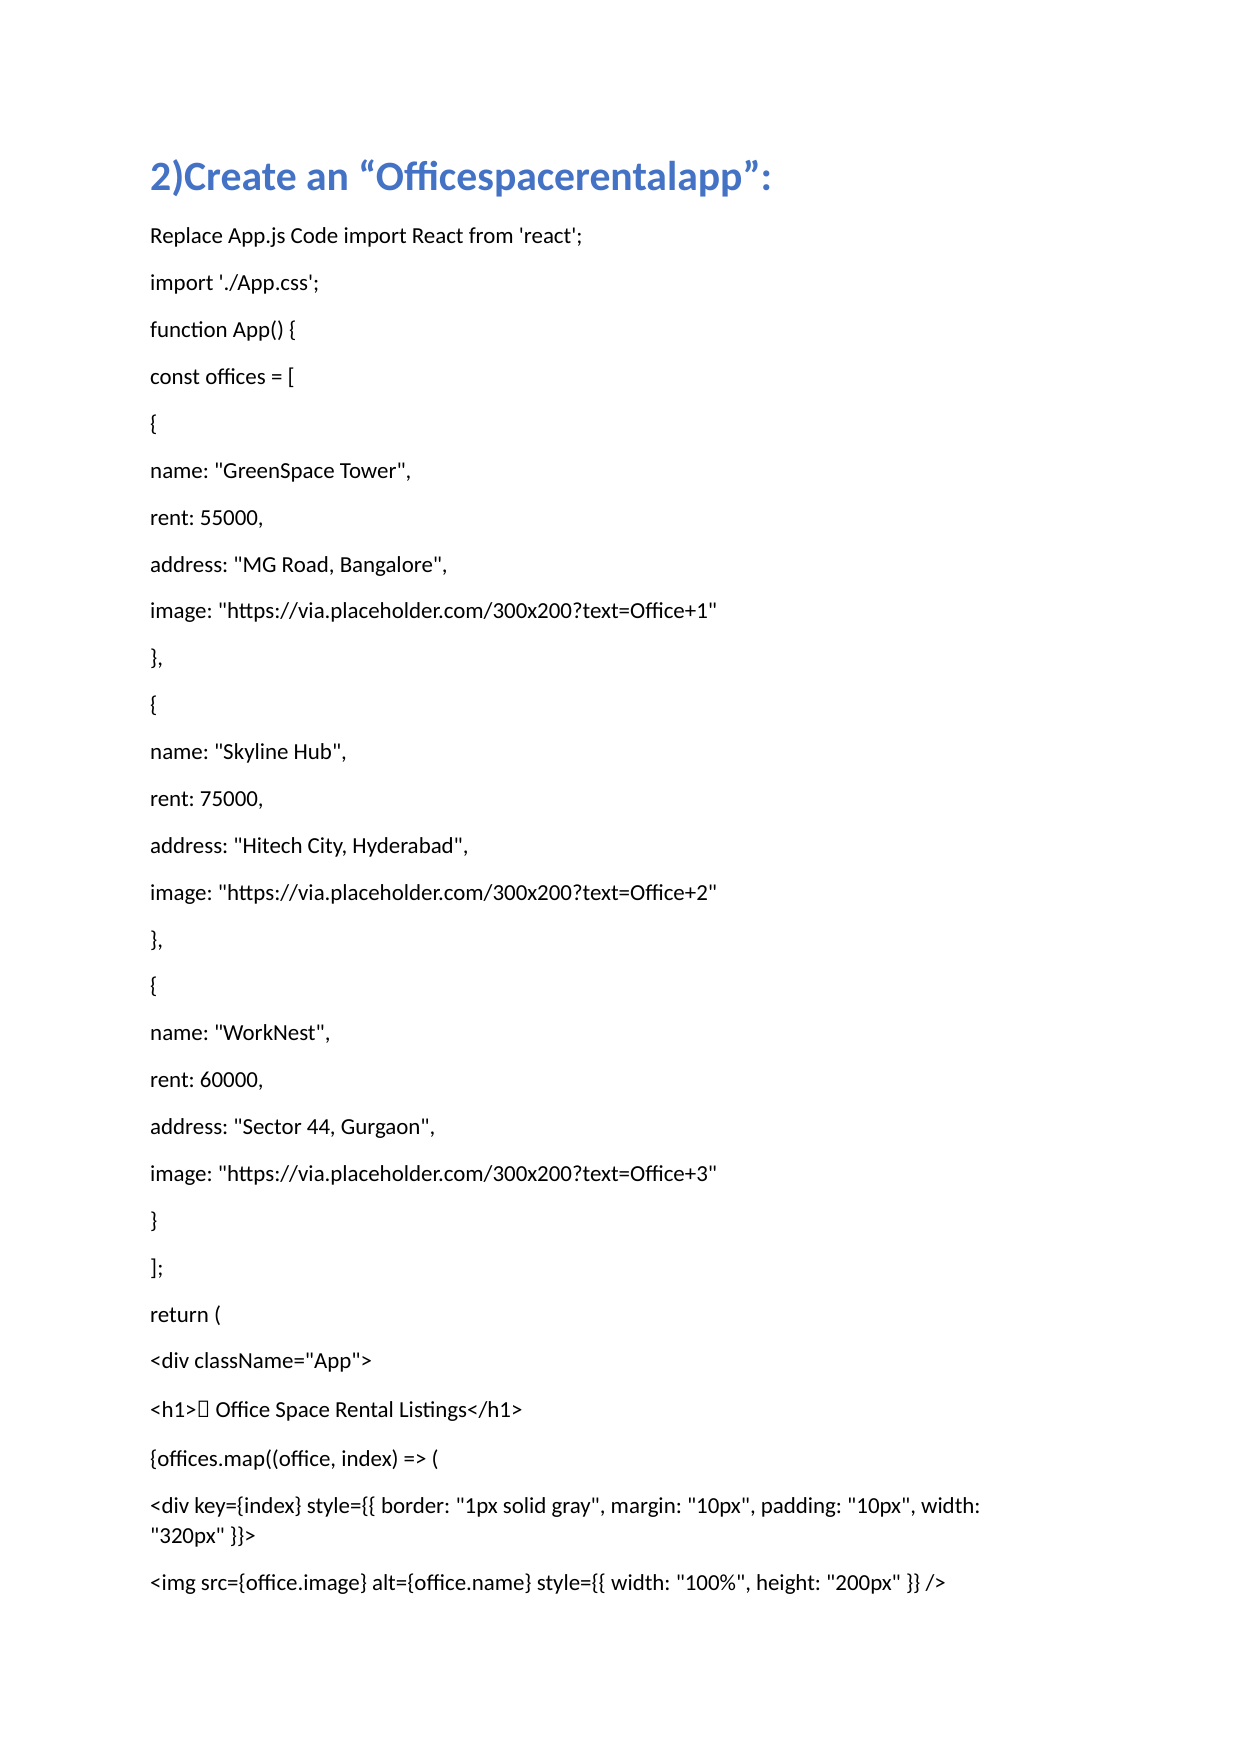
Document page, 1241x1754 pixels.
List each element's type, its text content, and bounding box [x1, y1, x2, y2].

text image: "https://via.placeholder.com/300x200?text=Office+2" [150, 878, 1090, 906]
text image: "https://via.placeholder.com/300x200?text=Office+1" [150, 597, 1090, 624]
text <div className="App"> [150, 1347, 1090, 1374]
text const offices = [ [150, 362, 1090, 390]
text }, [150, 643, 1090, 671]
text address: "Hitech City, Hyderabad", [150, 831, 1090, 859]
text } [150, 1206, 1090, 1234]
text 2)Create an “Officespacerentalapp”: [150, 150, 1090, 201]
text rent: 75000, [150, 784, 1090, 812]
text { [150, 972, 1090, 999]
text {offices.map((office, index) => ( [150, 1444, 1090, 1472]
text <h1>🏢 Office Space Rental Listings</h1> [150, 1393, 1090, 1425]
text { [150, 690, 1090, 718]
text import './App.css'; [150, 268, 1090, 296]
text name: "GreenSpace Tower", [150, 456, 1090, 484]
text <img src={office.image} alt={office.name} style={{ width: "100%", height: "200px" }} /> [150, 1568, 1090, 1596]
text return ( [150, 1300, 1090, 1328]
text rent: 60000, [150, 1065, 1090, 1093]
text rent: 55000, [150, 503, 1090, 531]
text image: "https://via.placeholder.com/300x200?text=Office+3" [150, 1159, 1090, 1187]
text <div key={index} style={{ border: "1px solid gray", margin: "10px", padding: "10px", width: "320px" }}> [150, 1491, 1090, 1549]
text name: "WorkNest", [150, 1018, 1090, 1046]
text name: "Skyline Hub", [150, 737, 1090, 765]
text }, [150, 925, 1090, 953]
text { [150, 409, 1090, 437]
text ]; [150, 1253, 1090, 1281]
text address: "MG Road, Bangalore", [150, 550, 1090, 578]
text address: "Sector 44, Gurgaon", [150, 1112, 1090, 1140]
text function App() { [150, 315, 1090, 343]
text Replace App.js Code import React from 'react'; [150, 222, 1090, 249]
